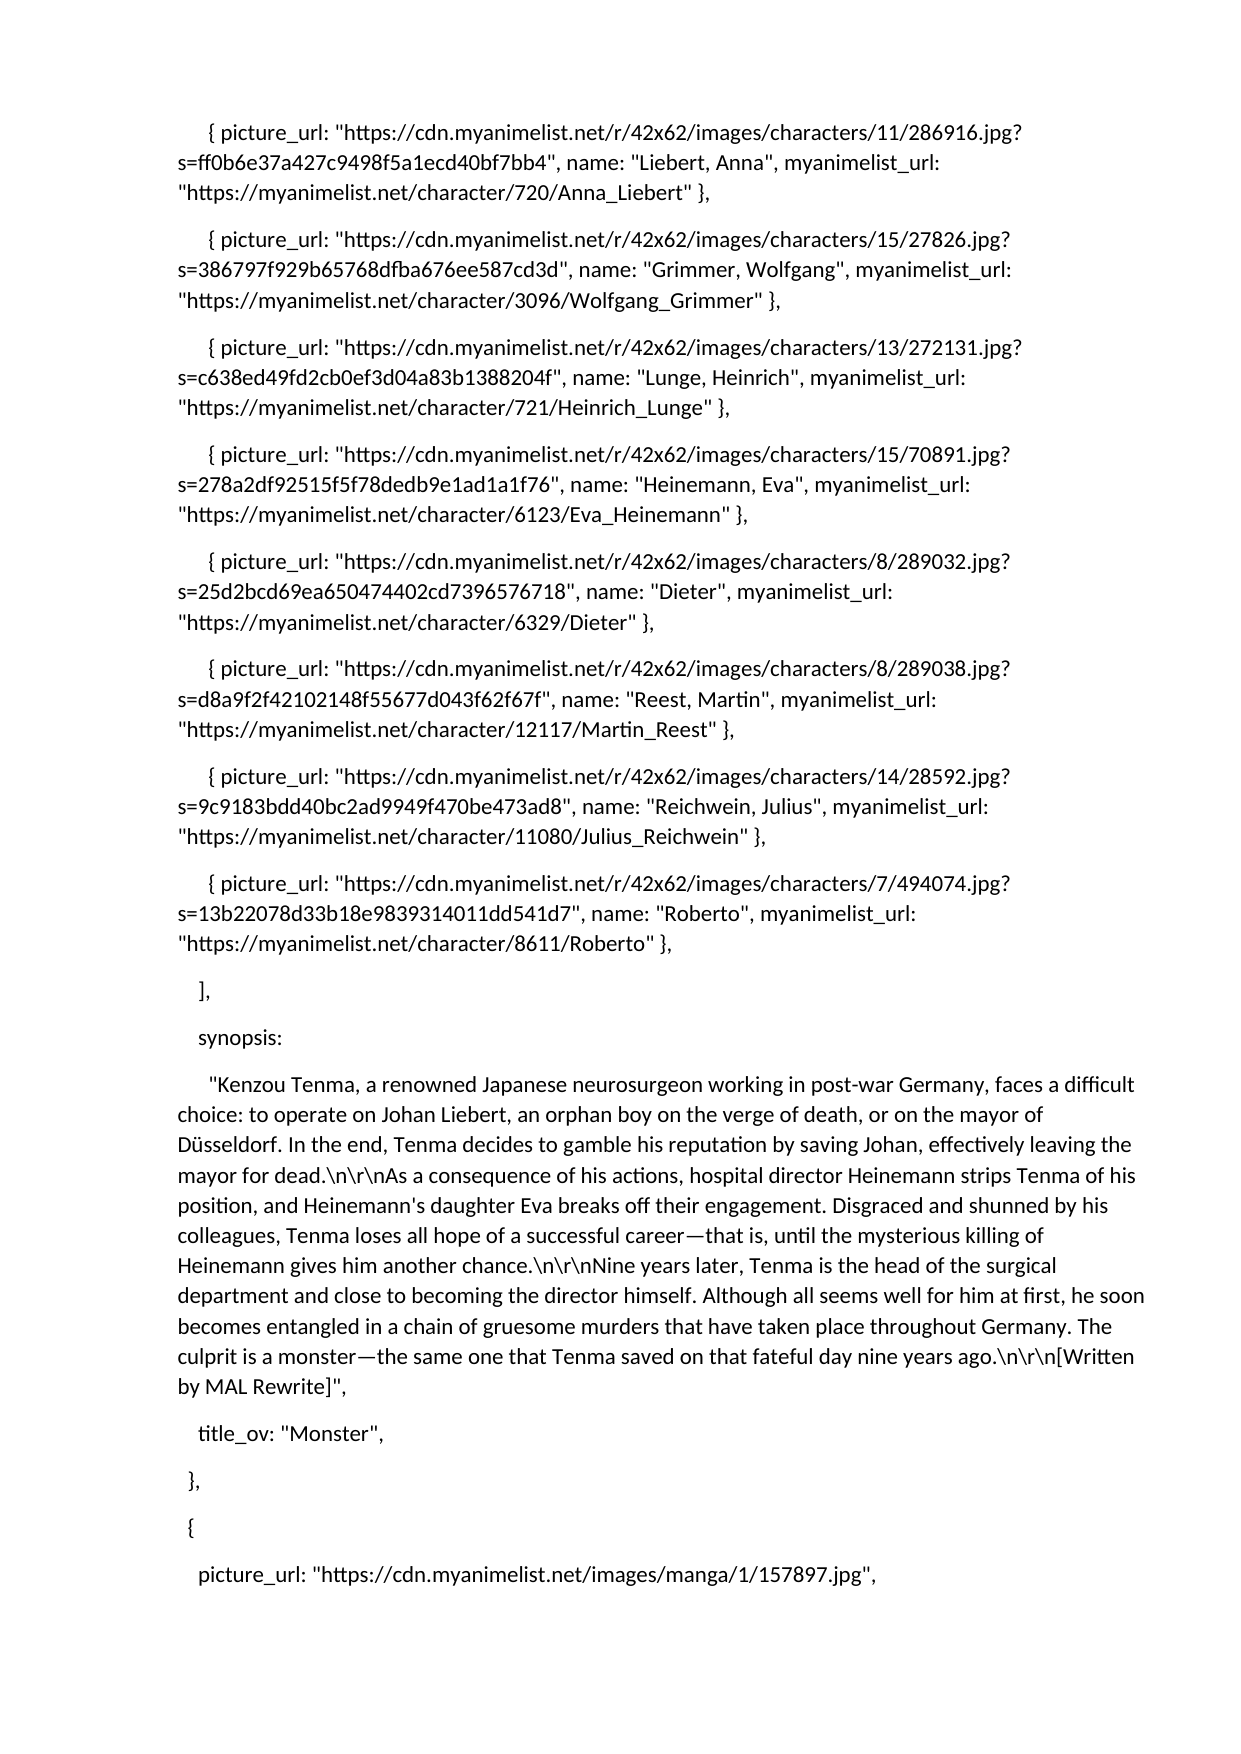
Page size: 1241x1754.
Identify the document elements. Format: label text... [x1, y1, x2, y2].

text { picture_url: "https://cdn.myanimelist.net/r/42x62/images/characters/13/272131.jpg?s=c638ed49fd2cb0ef3d04a83b1388204f", name: "Lunge, Heinrich", myanimelist_url: "https://myanimelist.net/character/721/Heinrich_Lunge" }, [177, 333, 1152, 421]
text { picture_url: "https://cdn.myanimelist.net/r/42x62/images/characters/8/289032.jpg?s=25d2bcd69ea650474402cd7396576718", name: "Dieter", myanimelist_url: "https://myanimelist.net/character/6329/Dieter" }, [177, 547, 1152, 636]
text ], [177, 976, 1152, 1004]
text picture_url: "https://cdn.myanimelist.net/images/manga/1/157897.jpg", [177, 1560, 1152, 1588]
text { picture_url: "https://cdn.myanimelist.net/r/42x62/images/characters/7/494074.jpg?s=13b22078d33b18e9839314011dd541d7", name: "Roberto", myanimelist_url: "https://myanimelist.net/character/8611/Roberto" }, [177, 869, 1152, 958]
text }, [177, 1466, 1152, 1494]
text title_ov: "Monster", [177, 1419, 1152, 1447]
text { picture_url: "https://cdn.myanimelist.net/r/42x62/images/characters/11/286916.jpg?s=ff0b6e37a427c9498f5a1ecd40bf7bb4", name: "Liebert, Anna", myanimelist_url: "https://myanimelist.net/character/720/Anna_Liebert" }, [177, 118, 1152, 207]
text synopsis: [177, 1023, 1152, 1051]
text { picture_url: "https://cdn.myanimelist.net/r/42x62/images/characters/15/70891.jpg?s=278a2df92515f5f78dedb9e1ad1a1f76", name: "Heinemann, Eva", myanimelist_url: "https://myanimelist.net/character/6123/Eva_Heinemann" }, [177, 440, 1152, 528]
text { picture_url: "https://cdn.myanimelist.net/r/42x62/images/characters/8/289038.jpg?s=d8a9f2f42102148f55677d043f62f67f", name: "Reest, Martin", myanimelist_url: "https://myanimelist.net/character/12117/Martin_Reest" }, [177, 654, 1152, 743]
text "Kenzou Tenma, a renowned Japanese neurosurgeon working in post-war Germany, faces a difficult choice: to operate on Johan Liebert, an orphan boy on the verge of death, or on the mayor of Düsseldorf. In the end, Tenma decides to gamble his reputation by saving Johan, effectively leaving the mayor for dead.\n\r\nAs a consequence of his actions, hospital director Heinemann strips Tenma of his position, and Heinemann's daughter Eva breaks off their engagement. Disgraced and shunned by his colleagues, Tenma loses all hope of a successful career—that is, until the mysterious killing of Heinemann gives him another chance.\n\r\nNine years later, Tenma is the head of the surgical department and close to becoming the director himself. Although all seems well for him at first, he soon becomes entangled in a chain of gruesome murders that have taken place throughout Germany. The culprit is a monster—the same one that Tenma saved on that fateful day nine years ago.\n\r\n[Written by MAL Rewrite]", [177, 1070, 1152, 1400]
text { picture_url: "https://cdn.myanimelist.net/r/42x62/images/characters/14/28592.jpg?s=9c9183bdd40bc2ad9949f470be473ad8", name: "Reichwein, Julius", myanimelist_url: "https://myanimelist.net/character/11080/Julius_Reichwein" }, [177, 762, 1152, 850]
text { [177, 1513, 1152, 1541]
text { picture_url: "https://cdn.myanimelist.net/r/42x62/images/characters/15/27826.jpg?s=386797f929b65768dfba676ee587cd3d", name: "Grimmer, Wolfgang", myanimelist_url: "https://myanimelist.net/character/3096/Wolfgang_Grimmer" }, [177, 225, 1152, 314]
